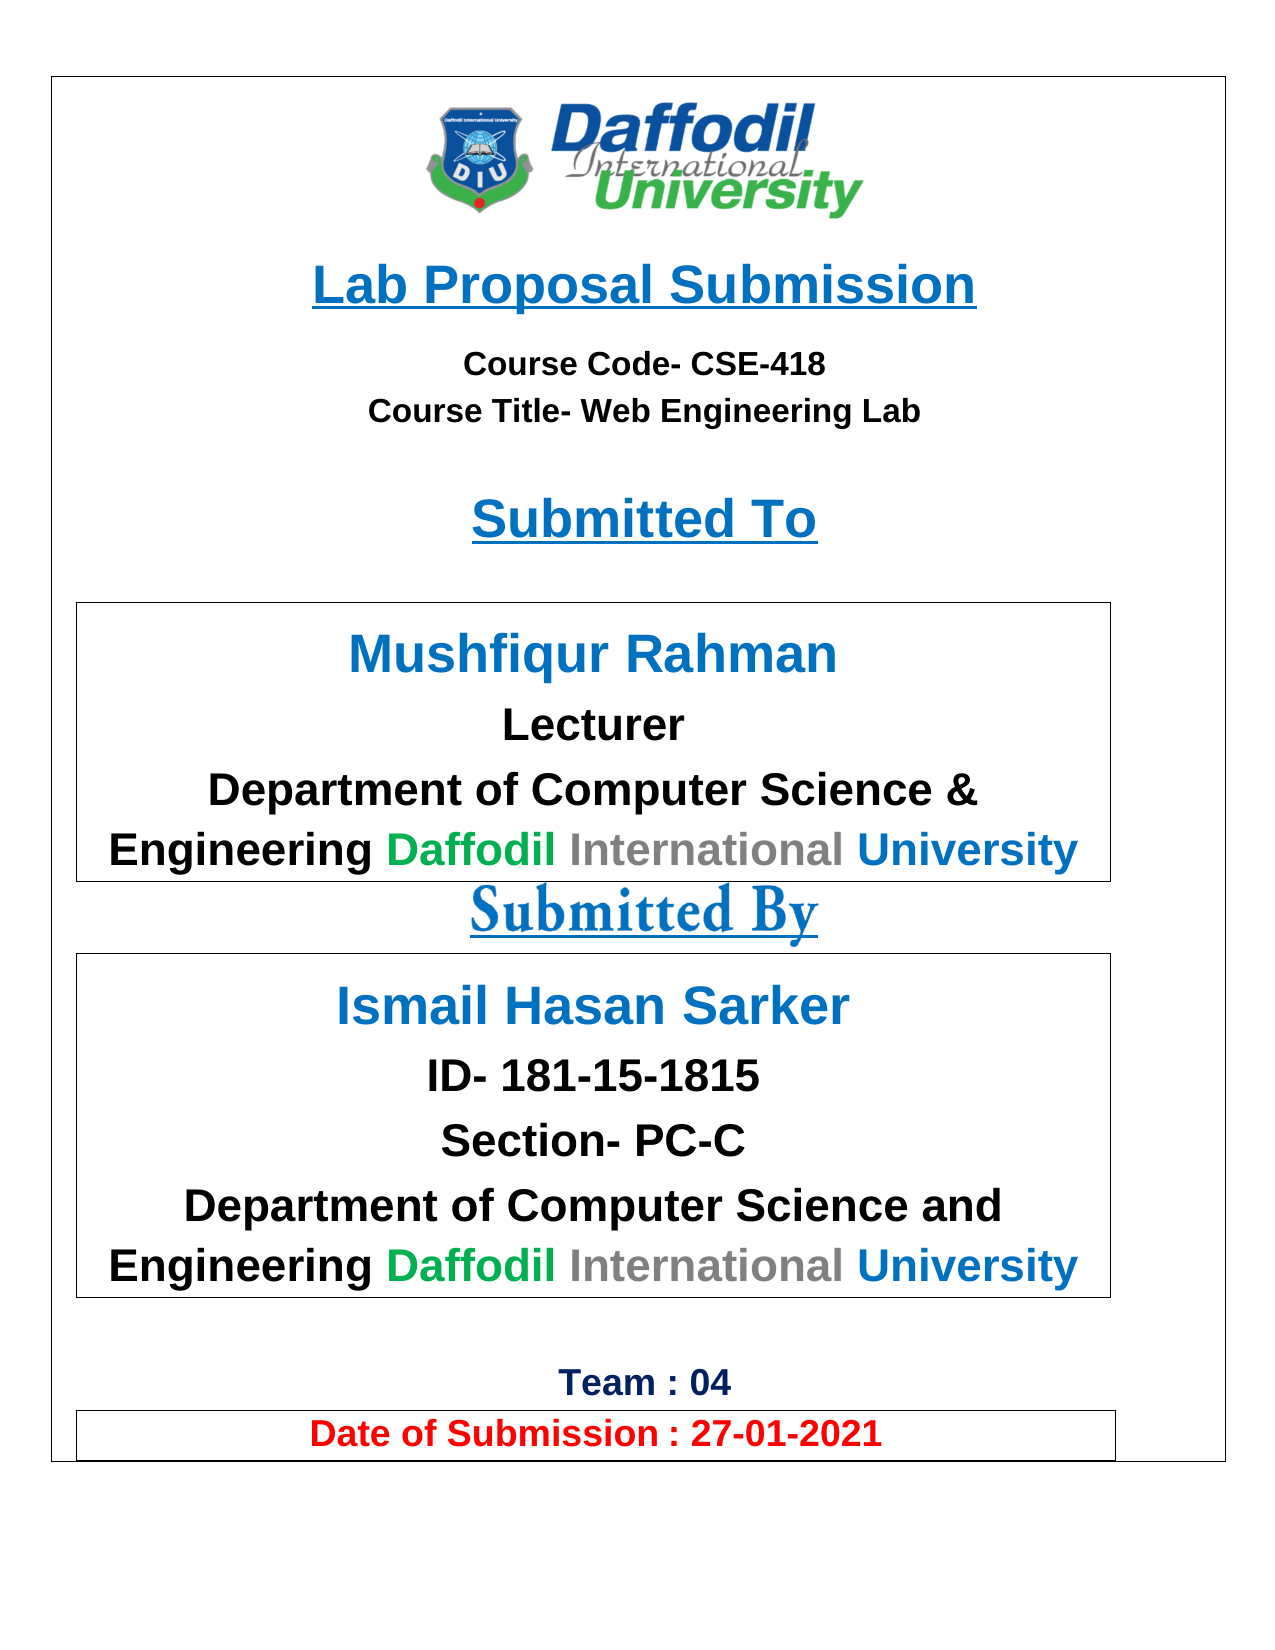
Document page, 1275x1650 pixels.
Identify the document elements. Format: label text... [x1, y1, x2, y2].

picture [470, 881, 819, 947]
picture [425, 101, 864, 219]
table_header Lab Proposal Submission Course Code- CSE-418 Course Title- Web Engineering Lab Submitted To Team : 04 [52, 77, 1225, 1461]
